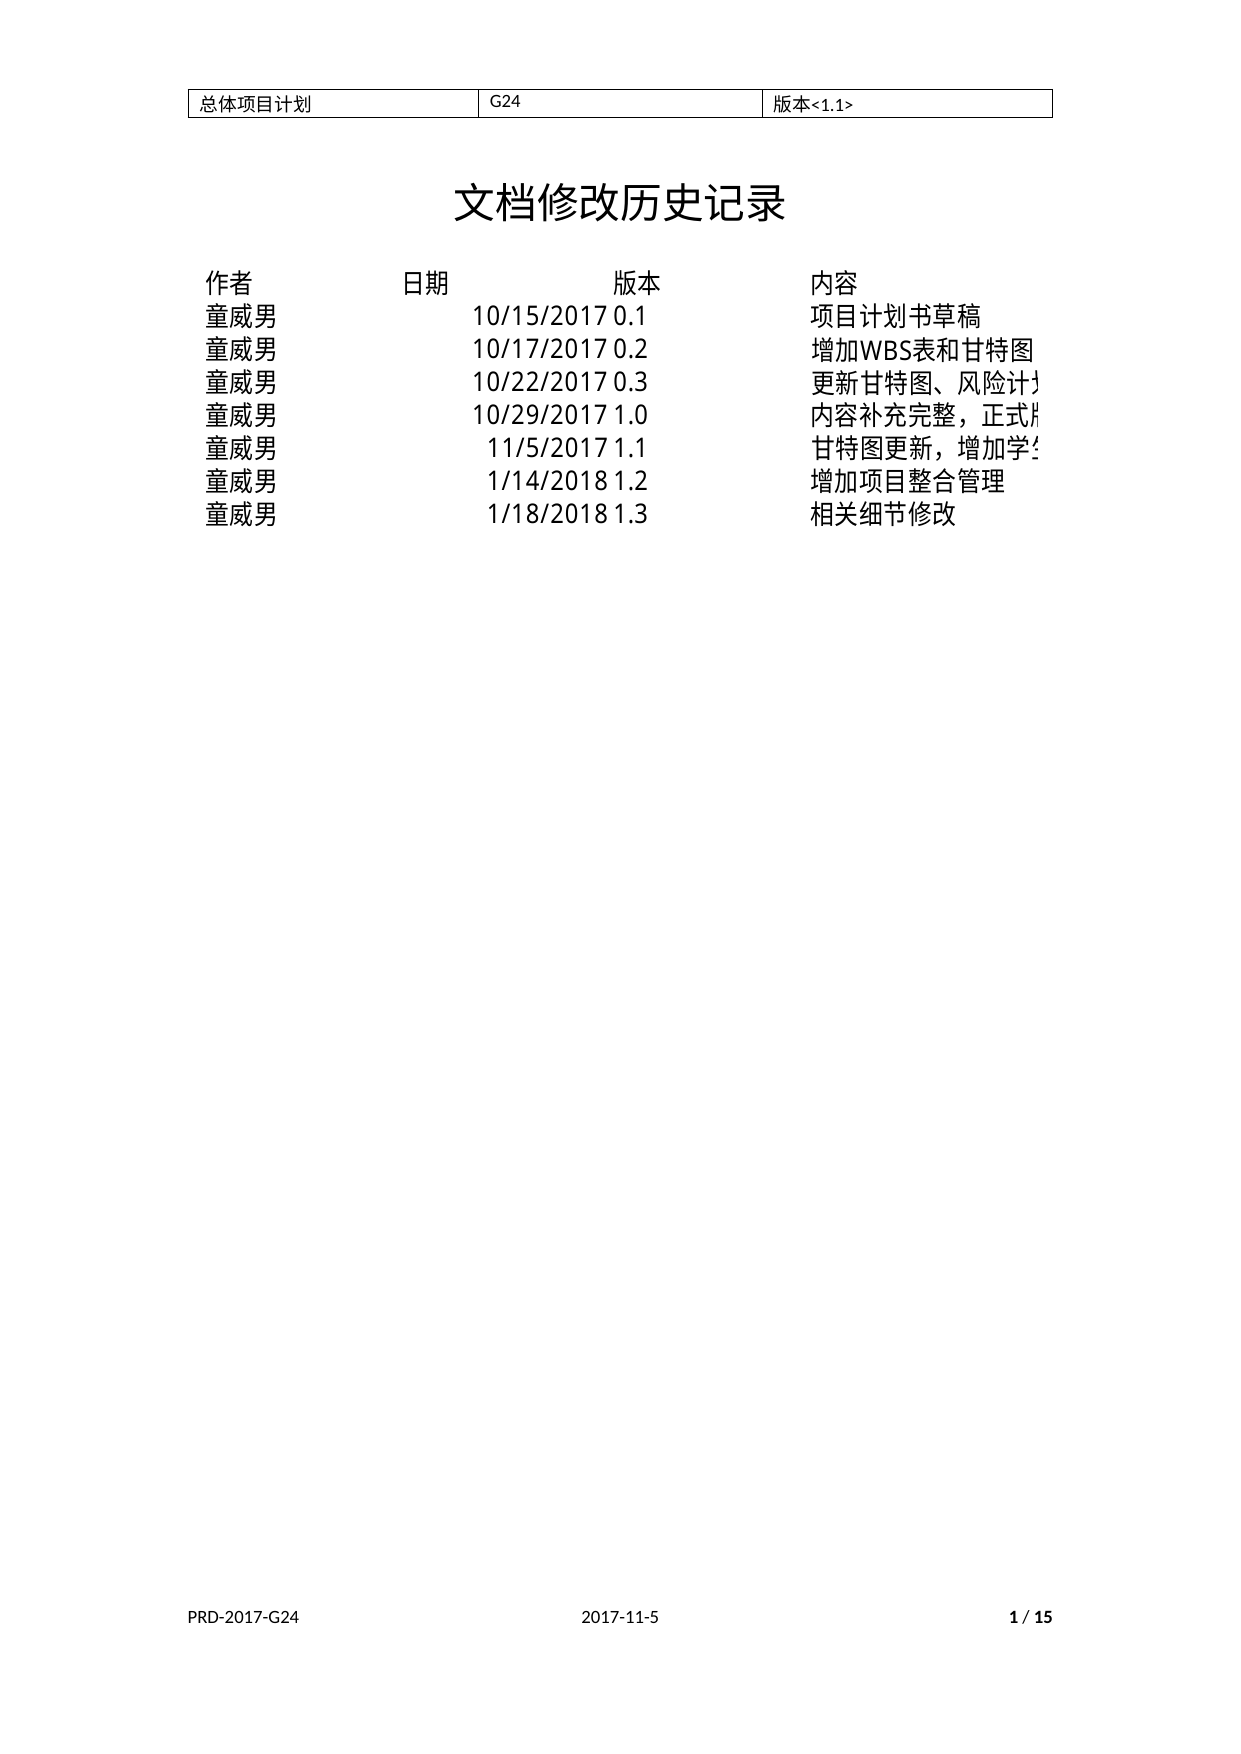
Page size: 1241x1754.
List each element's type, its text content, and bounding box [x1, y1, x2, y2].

text 文档修改历史记录 [187, 168, 1053, 233]
